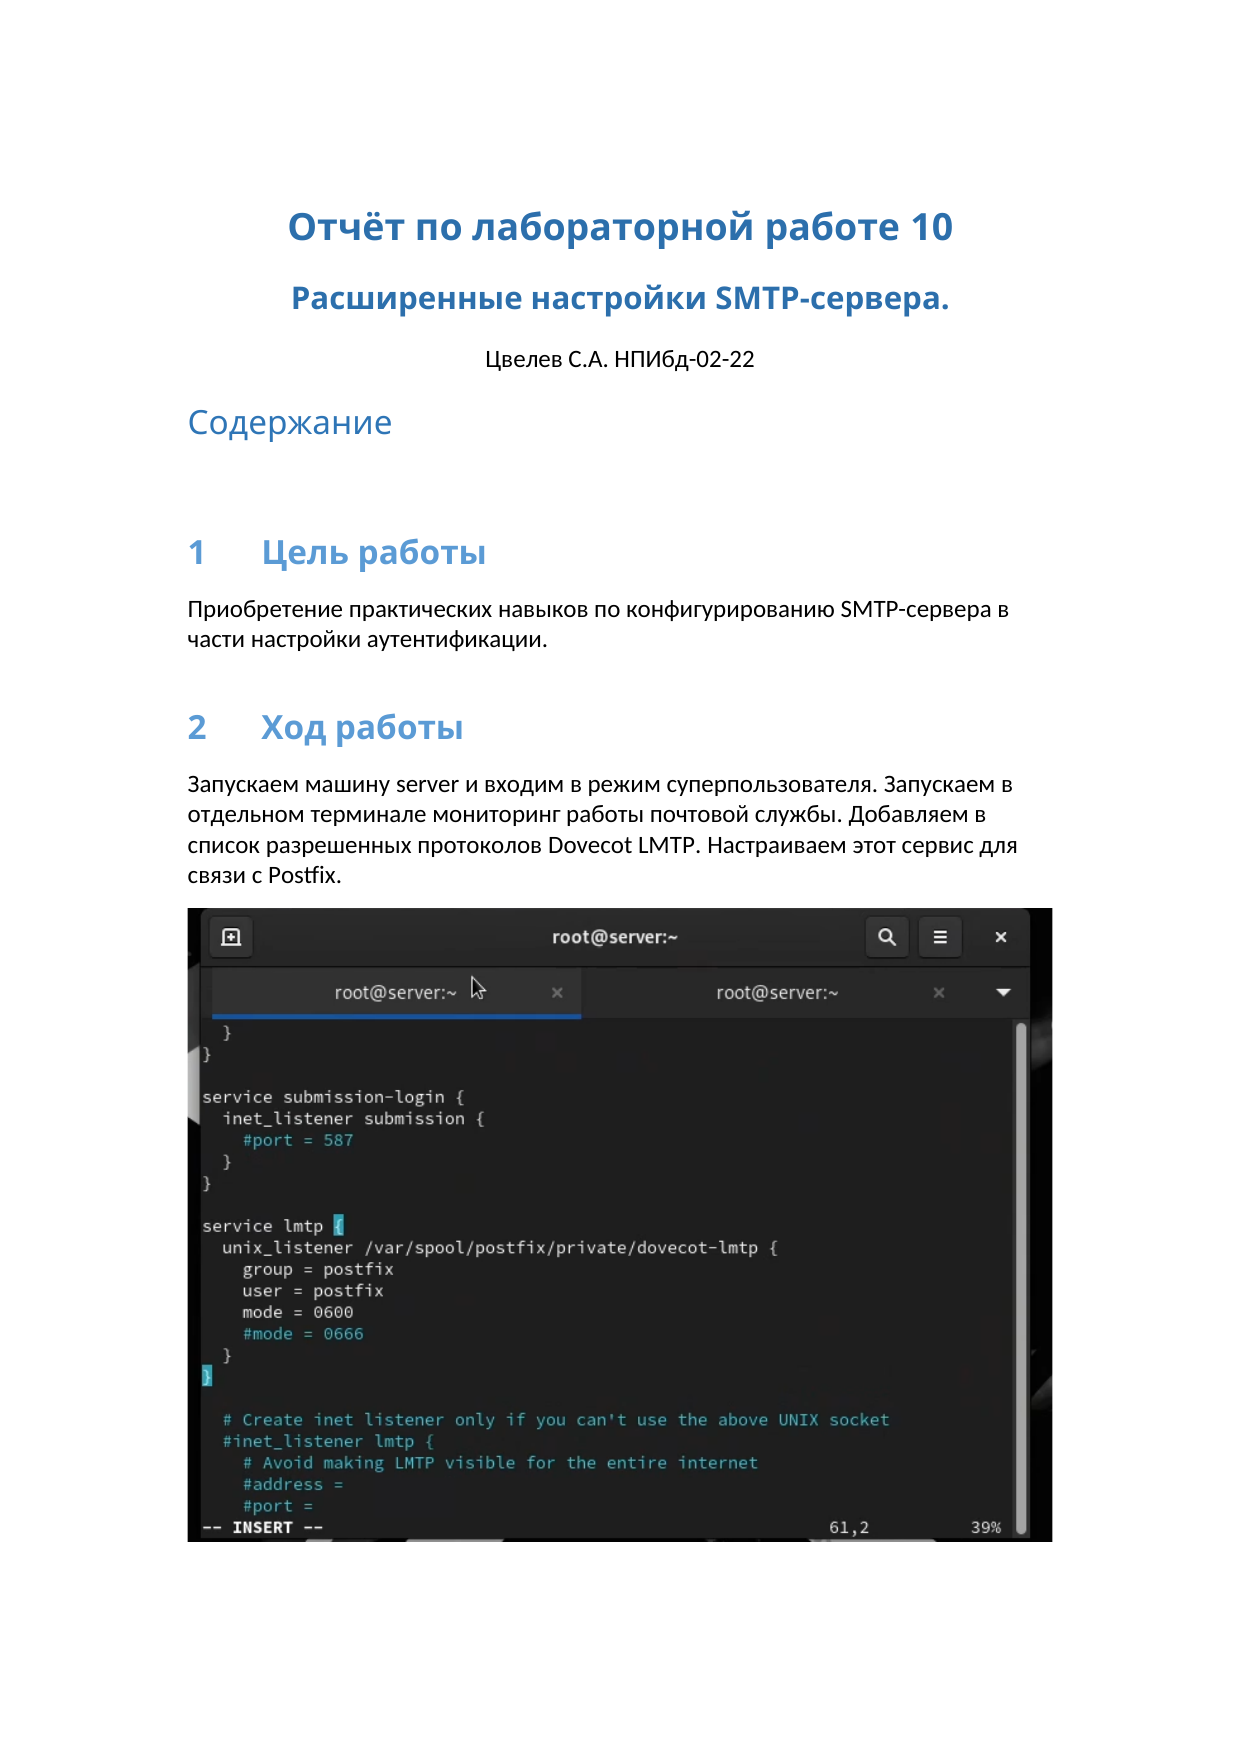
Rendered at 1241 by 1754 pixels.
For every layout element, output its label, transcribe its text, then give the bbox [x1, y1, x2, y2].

picture [187, 908, 1053, 1542]
list Приобретение практических навыков по конфигурированию SMTP-сервера в части настройки аутентификации. [187, 593, 1053, 654]
text Запускаем машину server и входим в режим суперпользователя. Запускаем в отдельном терминале мониторинг работы почтовой службы. Добавляем в список разрешенных протоколов Dovecot LMTP. Настраиваем этот сервис для связи с Postfix. [187, 768, 1053, 890]
subtitle Цель работы [187, 529, 1053, 574]
subtitle Расширенные настройки SMTP-сервера. [187, 276, 1053, 319]
text Цвелев С.А. НПИбд-02-22 [187, 344, 1053, 374]
subtitle Ход работы [187, 704, 1053, 749]
title Отчёт по лабораторной работе 10 [187, 200, 1053, 251]
